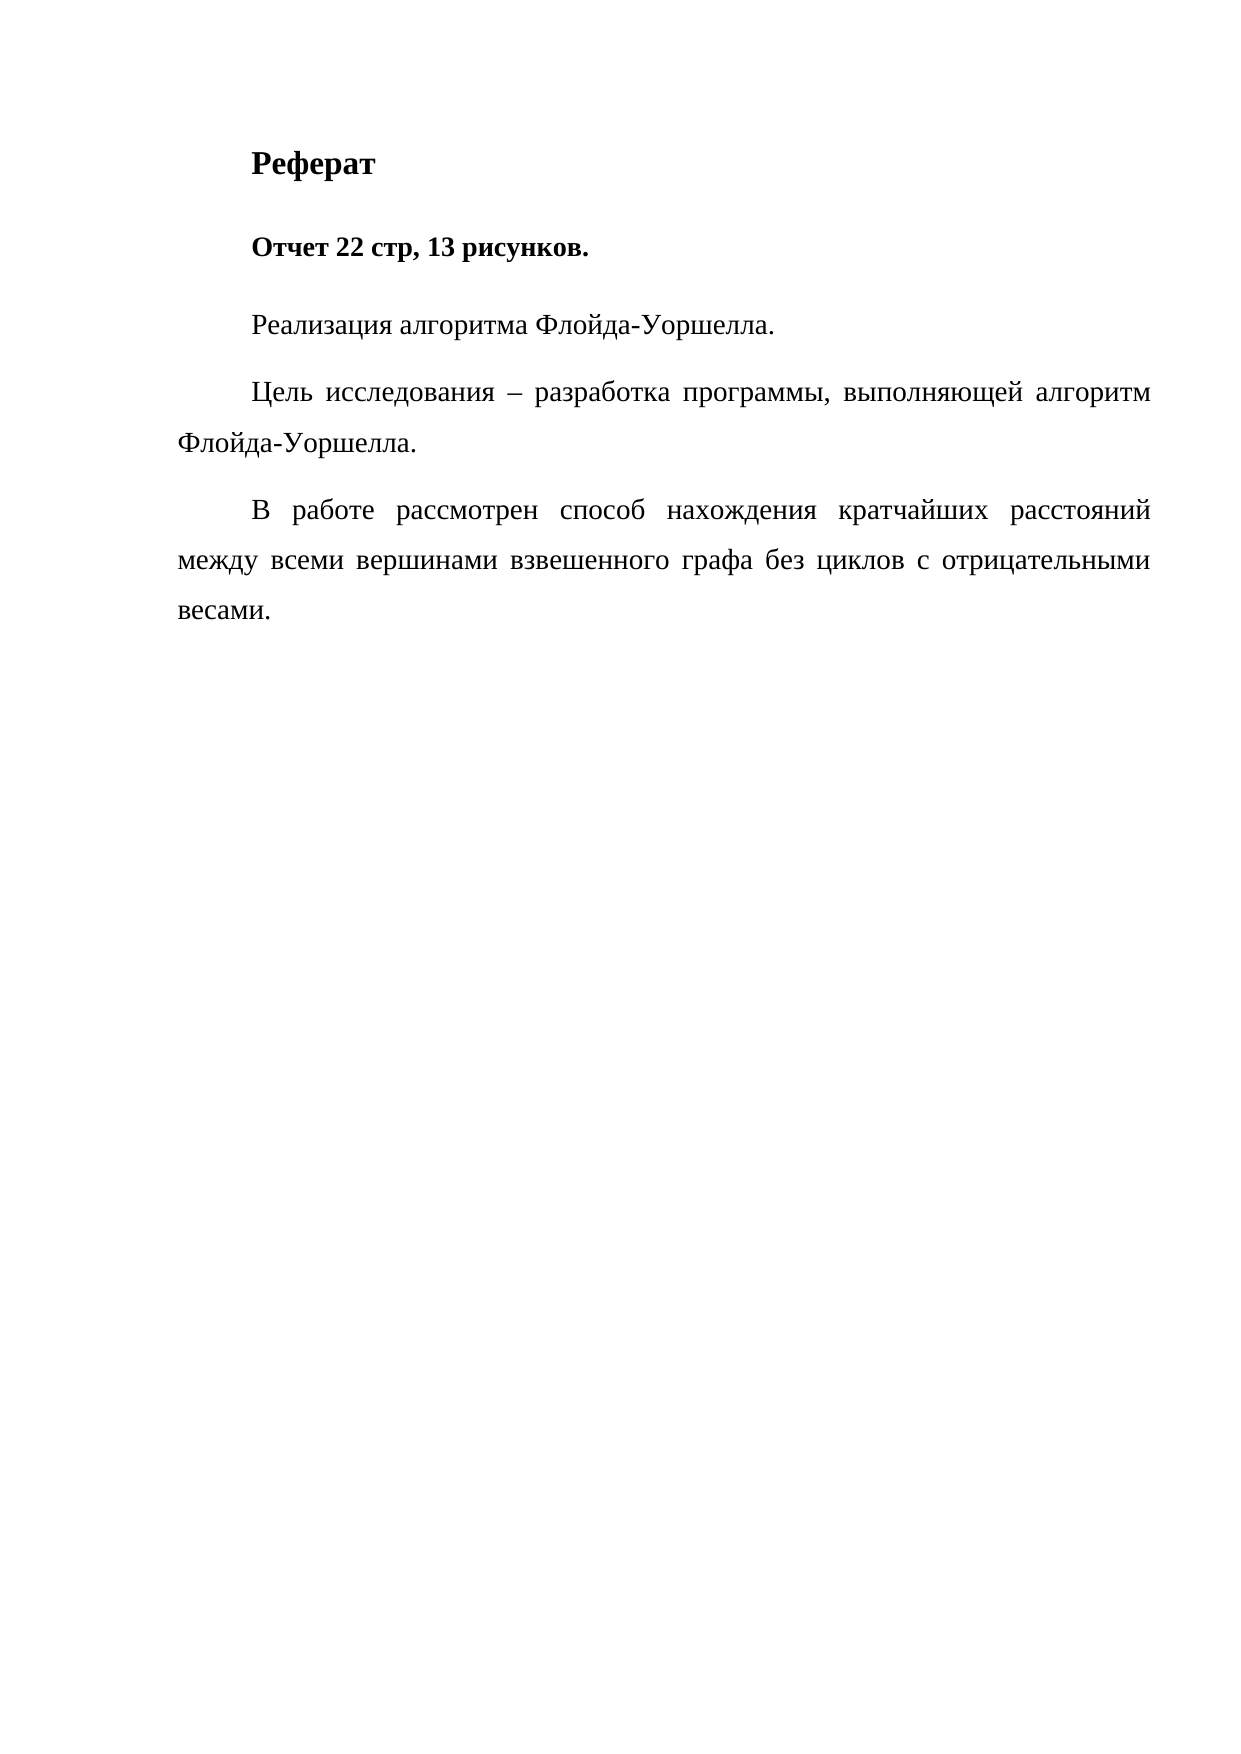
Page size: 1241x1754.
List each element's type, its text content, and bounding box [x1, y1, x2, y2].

subtitle Реферат [177, 143, 1152, 181]
text В работе рассмотрен способ нахождения кратчайших расстояний между всеми вершинами взвешенного графа без циклов с отрицательными весами. [177, 492, 1152, 626]
text Реализация алгоритма Флойда-Уоршелла. [177, 307, 1152, 341]
text Цель исследования – разработка программы, выполняющей алгоритм Флойда-Уоршелла. [177, 374, 1152, 458]
text Отчет 22 стр, 13 рисунков. [177, 230, 1152, 262]
